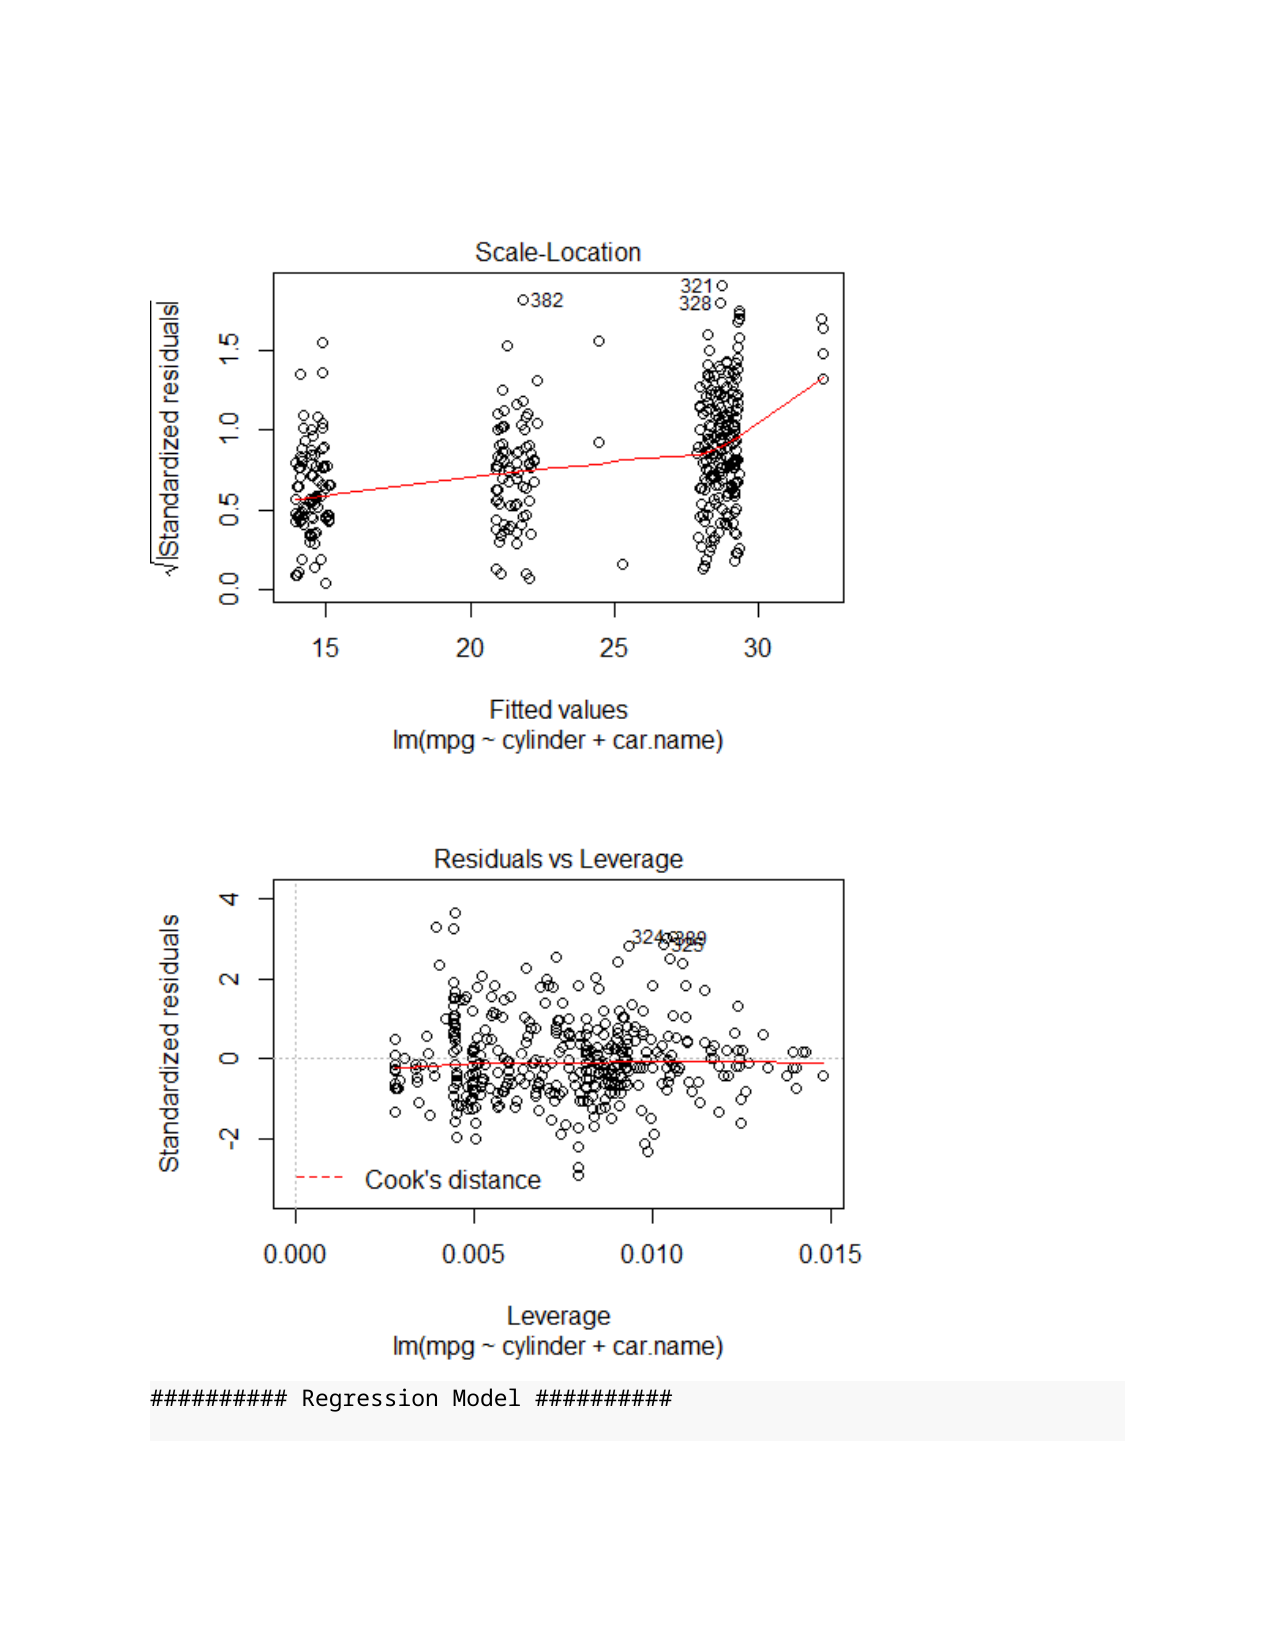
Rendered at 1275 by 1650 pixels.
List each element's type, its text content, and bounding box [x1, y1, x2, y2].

picture [150, 150, 908, 1363]
text ########## Regression Model ########## autoModel13_13 <- lm(mpg ~ cylinder + car.name, data = training) summary(autoModel13_13) [150, 1381, 1125, 1441]
